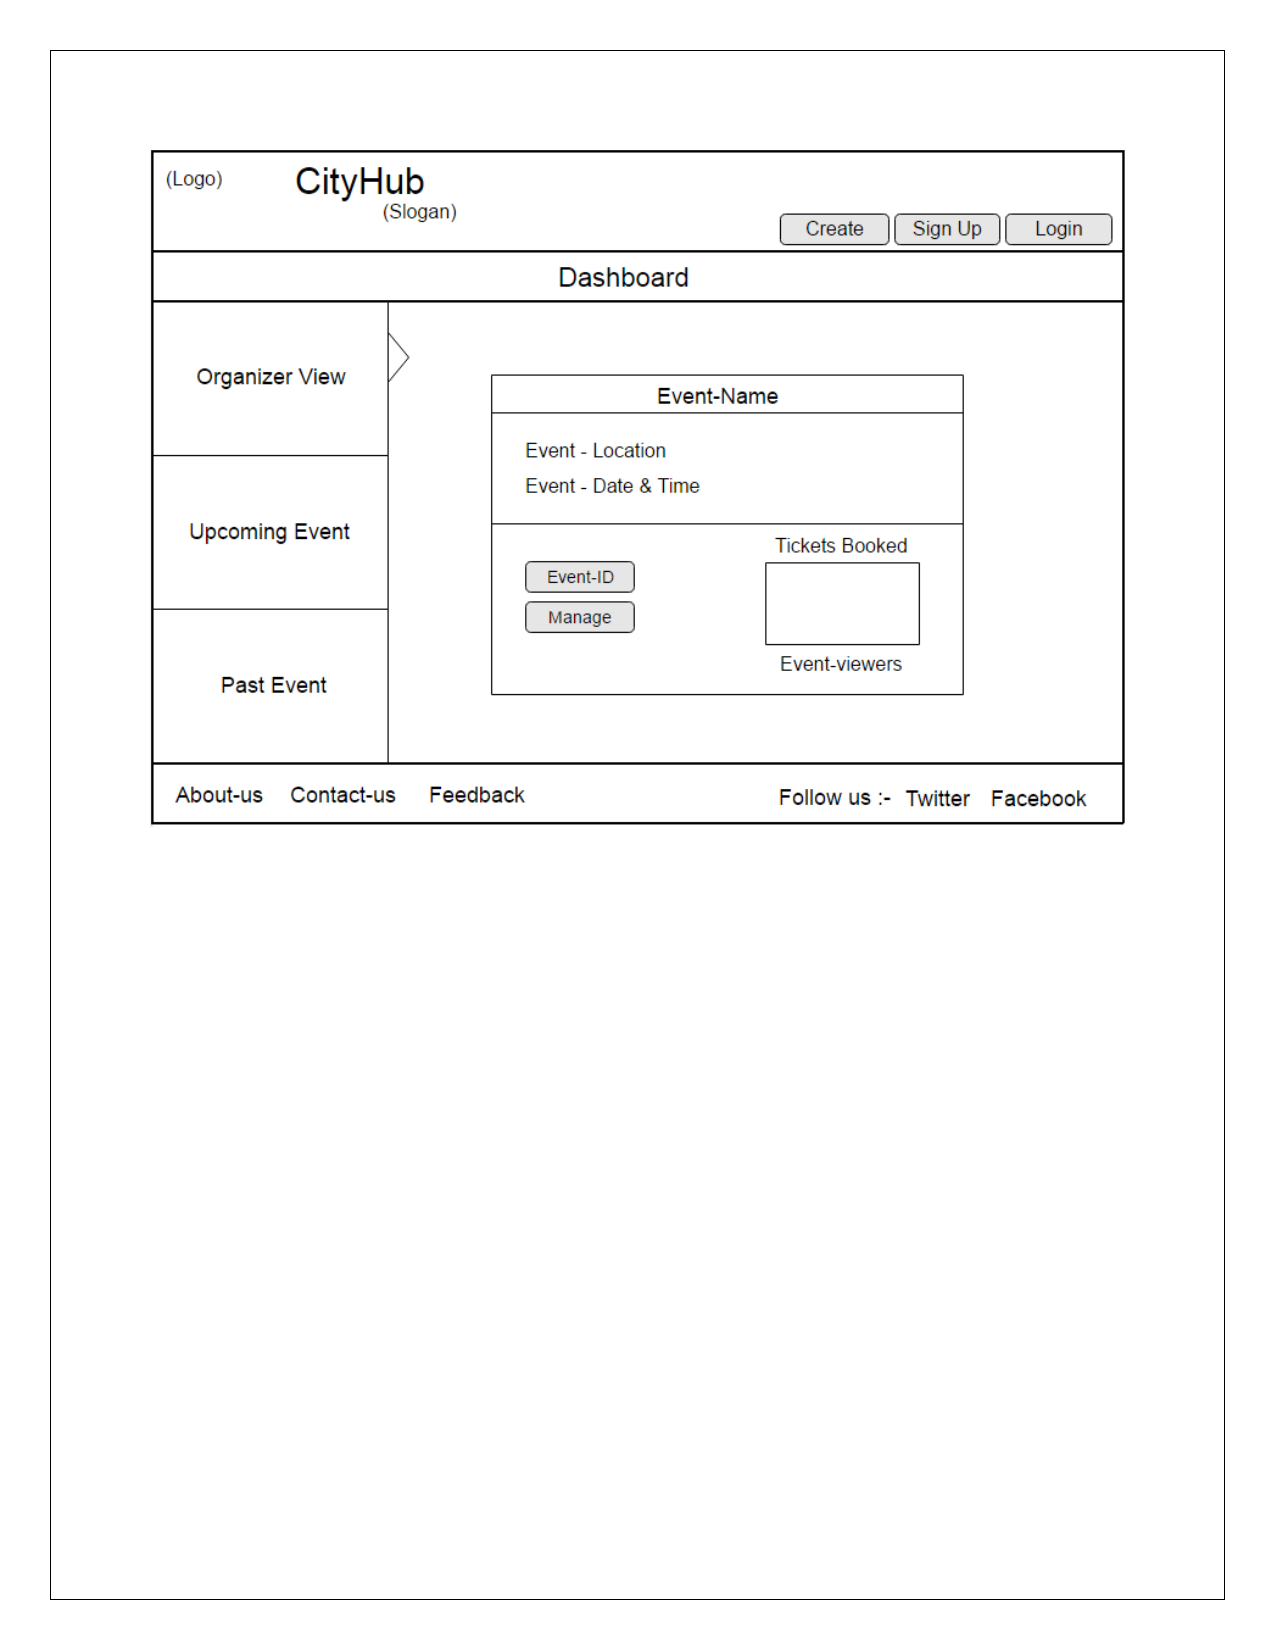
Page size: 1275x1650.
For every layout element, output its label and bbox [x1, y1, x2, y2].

picture [150, 150, 1125, 827]
